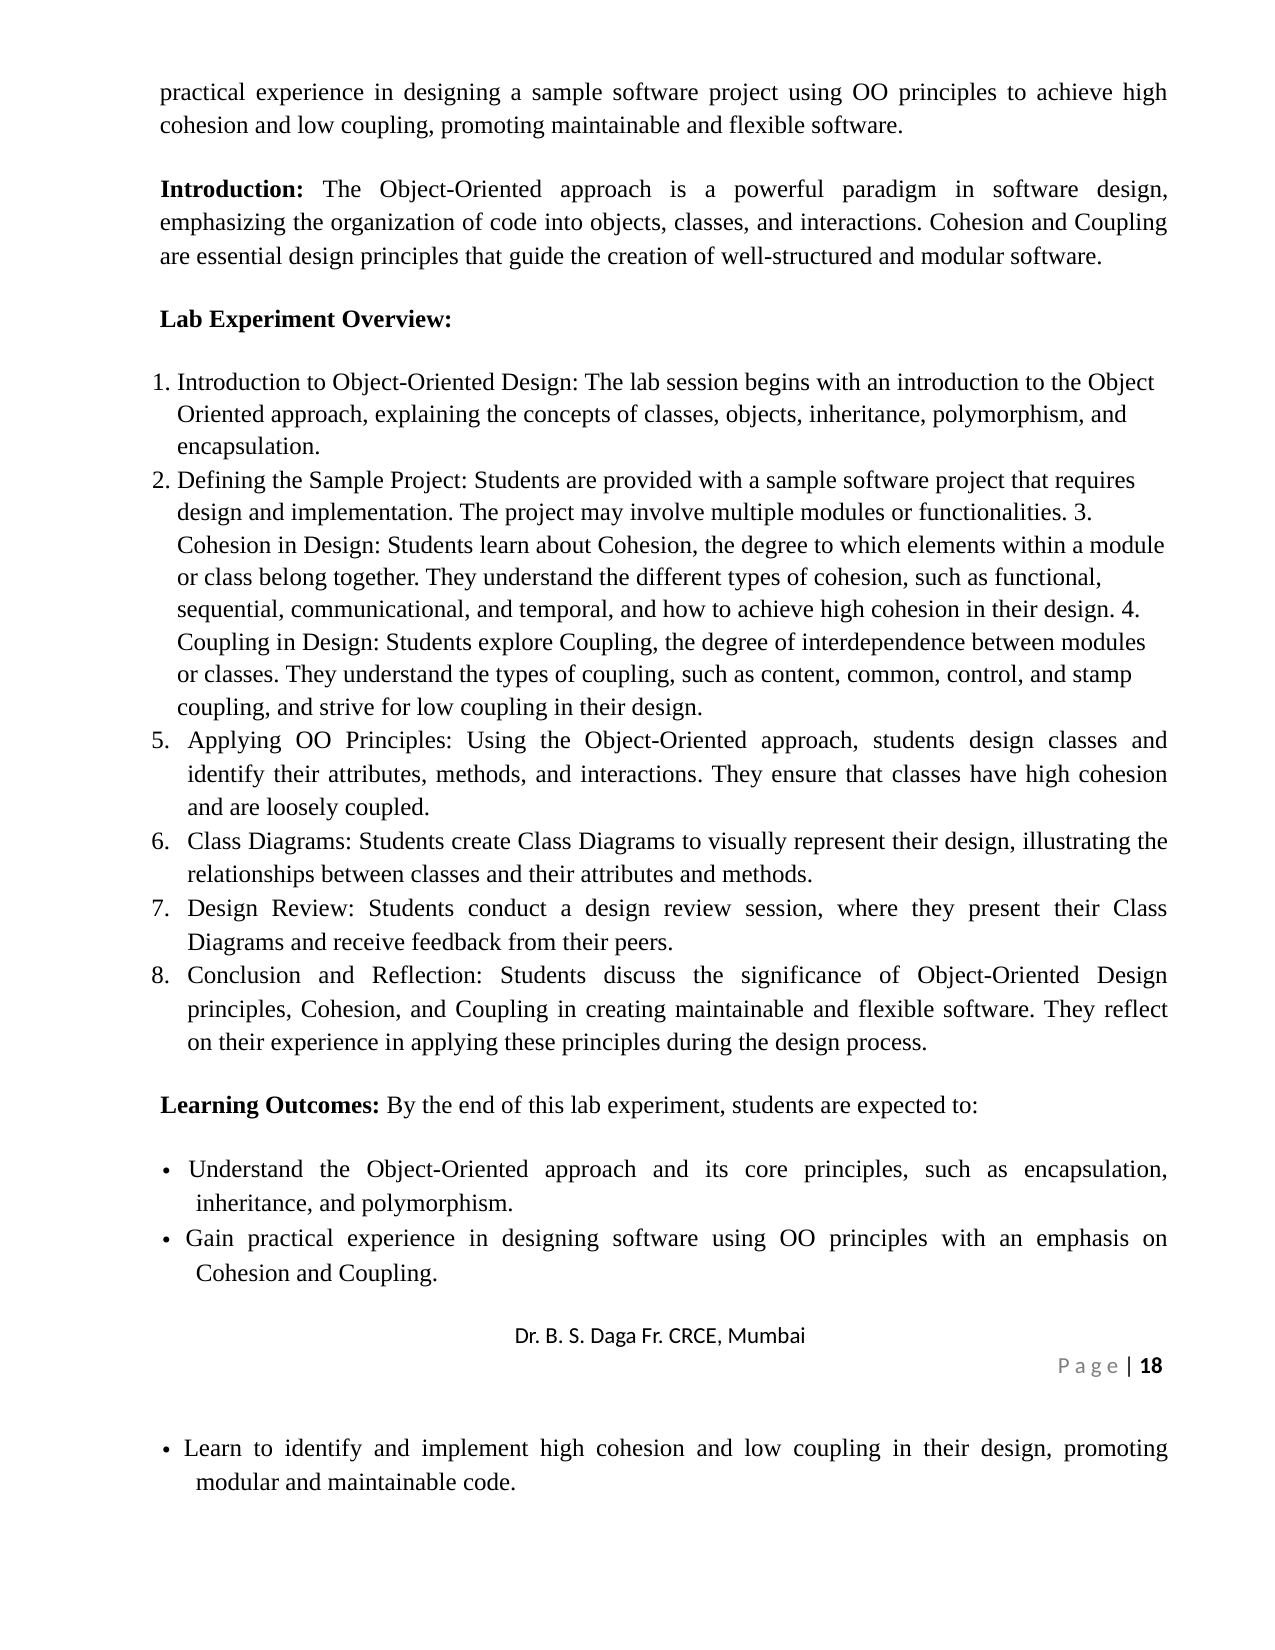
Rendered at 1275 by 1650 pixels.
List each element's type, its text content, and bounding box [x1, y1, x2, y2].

text ∙ Learn to identify and implement high cohesion and low coupling in their design, promoting modular and maintainable code. [159, 1433, 1169, 1496]
text Introduction: The Object-Oriented approach is a powerful paradigm in software design, emphasizing the organization of code into objects, classes, and interactions. Cohesion and Coupling are essential design principles that guide the creation of well-structured and modular software. [159, 174, 1169, 269]
list Defining the Sample Project: Students are provided with a sample software project that requires design and implementation. The project may involve multiple modules or functionalities. 3. Cohesion in Design: Students learn about Cohesion, the degree to which elements within a module or class belong together. They understand the different types of cohesion, such as functional, sequential, communicational, and temporal, and how to achieve high cohesion in their design. 4. Coupling in Design: Students explore Coupling, the degree of interdependence between modules or classes. They understand the types of coupling, such as content, common, control, and stamp coupling, and strive for low coupling in their design. [152, 465, 1170, 720]
text ∙ Gain practical experience in designing software using OO principles with an emphasis on Cohesion and Coupling. [159, 1223, 1169, 1287]
list Class Diagrams: Students create Class Diagrams to visually represent their design, illustrating the relationships between classes and their attributes and methods. [151, 826, 1169, 888]
text Learning Outcomes: By the end of this lab experiment, students are expected to: [159, 1091, 1169, 1119]
list Conclusion and Reflection: Students discuss the significance of Object-Oriented Design principles, Cohesion, and Coupling in creating maintainable and flexible software. They reflect on their experience in applying these principles during the design process. [151, 960, 1169, 1056]
list Design Review: Students conduct a design review session, where they present their Class Diagrams and receive feedback from their peers. [151, 893, 1169, 955]
text Dr. B. S. Daga Fr. CRCE, Mumbai [150, 1321, 1170, 1349]
text P a g e | 18 [150, 1351, 1162, 1379]
list Applying OO Principles: Using the Object-Oriented approach, students design classes and identify their attributes, methods, and interactions. They ensure that classes have high cohesion and are loosely coupled. [151, 725, 1169, 821]
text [159, 77, 1169, 139]
list Introduction to Object-Oriented Design: The lab session begins with an introduction to the Object Oriented approach, explaining the concepts of classes, objects, inheritance, polymorphism, and encapsulation. [152, 367, 1170, 460]
text ∙ Understand the Object-Oriented approach and its core principles, such as encapsulation, inheritance, and polymorphism. [159, 1154, 1169, 1217]
text Lab Experiment Overview: [159, 304, 1170, 333]
